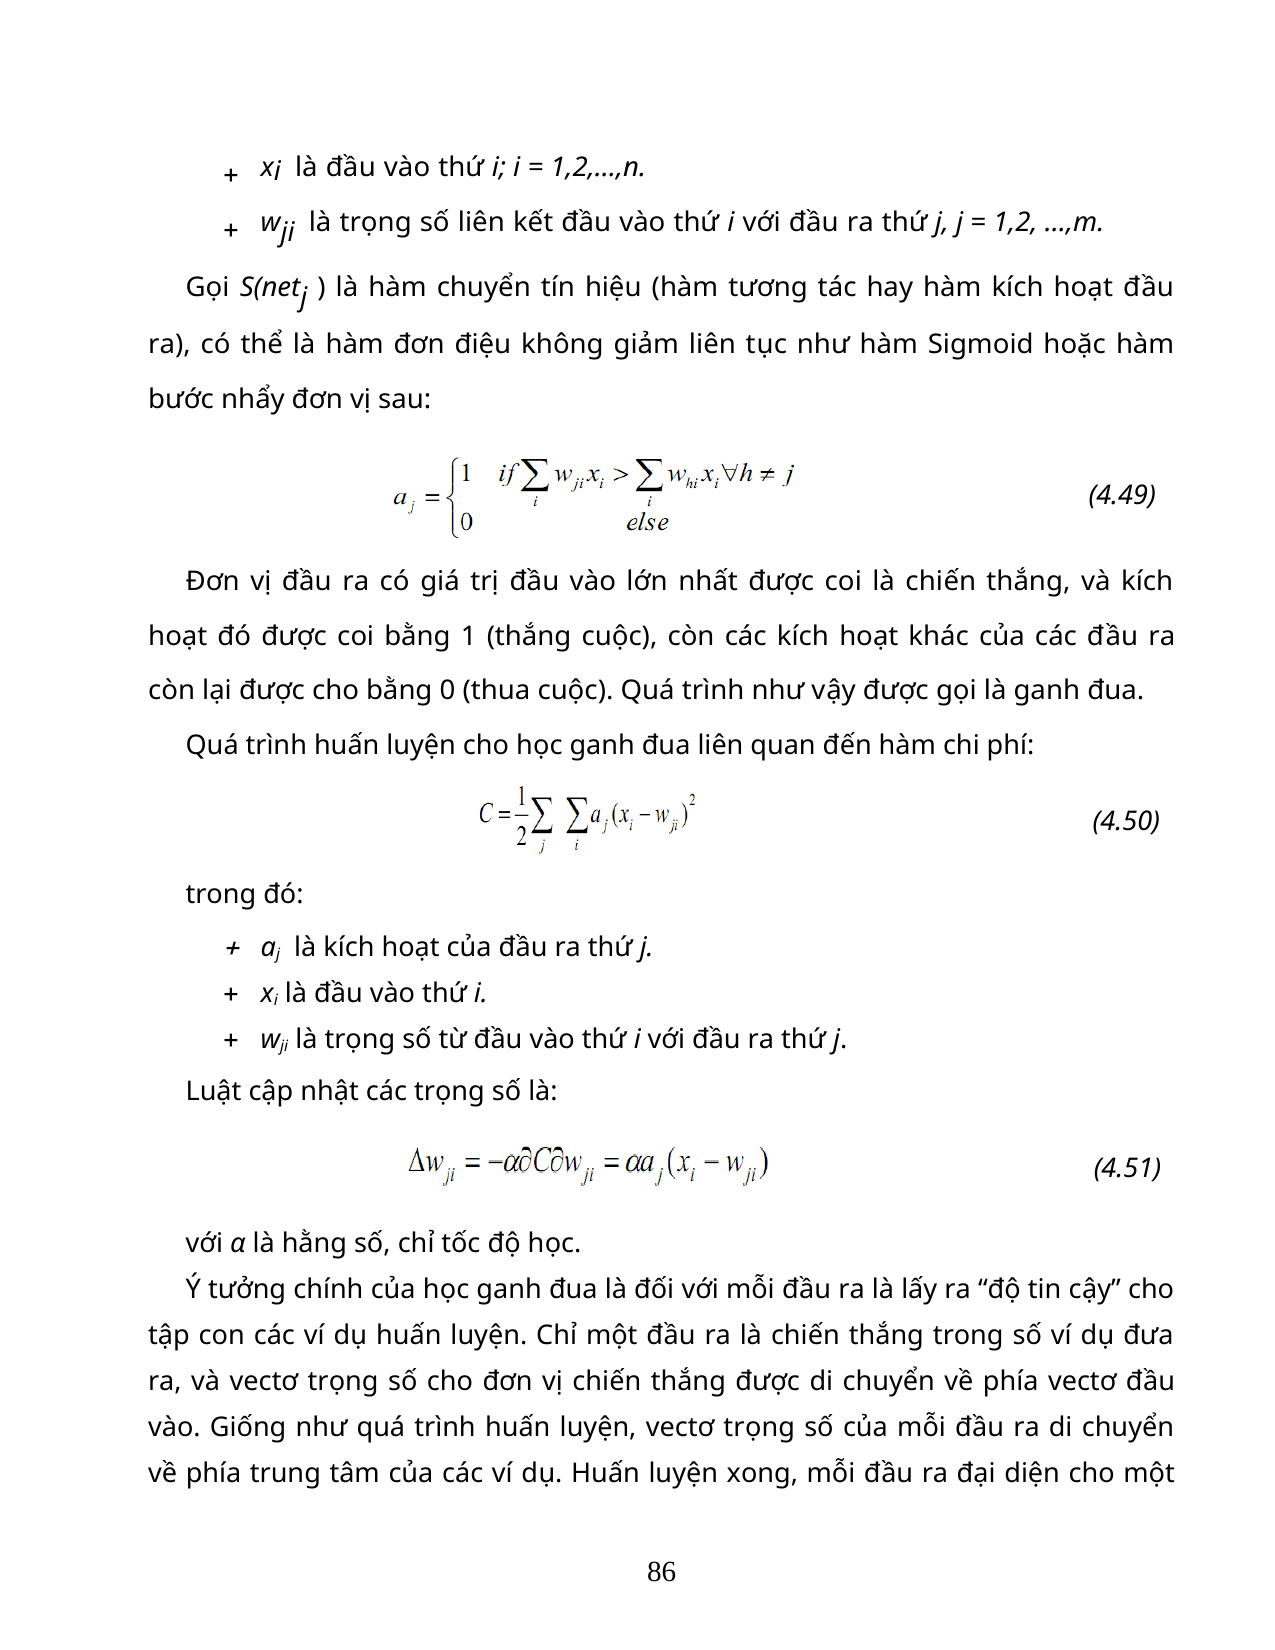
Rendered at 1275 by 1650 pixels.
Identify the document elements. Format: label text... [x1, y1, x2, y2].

text với α là hằng số, chỉ tốc độ học. [148, 1223, 1175, 1260]
list aj là kích hoạt của đầu ra thứ j. [223, 927, 1175, 964]
text Đơn vị đầu ra có giá trị đầu vào lớn nhất được coi là chiến thắng, và kích hoạt đó được coi bằng 1 (thắng cuộc), còn các kích hoạt khác của các đầu ra còn lại được cho bằng 0 (thua cuộc). Quá trình như vậy được gọi là ganh đua. [148, 561, 1175, 715]
table_header [148, 1124, 991, 1217]
table_header [148, 778, 990, 868]
table_header (4.49) [988, 441, 1170, 555]
list xi là đầu vào thứ i; i = 1,2,…,n. [223, 148, 1175, 192]
table_header (4.51) [991, 1124, 1175, 1217]
picture [405, 1138, 772, 1196]
table_header [148, 441, 988, 555]
text Gọi S(netj ) là hàm chuyển tín hiệu (hàm tương tác hay hàm kích hoạt đầu ra), có thể là hàm đơn điệu không giảm liên tục như hàm Sigmoid hoặc hàm bước nhẩy đơn vị sau: [148, 267, 1175, 423]
text Quá trình huấn luyện cho học ganh đua liên quan đến hàm chi phí: [148, 726, 1175, 762]
text trong đó: [148, 875, 1175, 912]
text Luật cập nhật các trọng số là: [148, 1071, 1175, 1108]
picture [463, 784, 712, 856]
picture [363, 447, 811, 542]
list wji là trọng số từ đầu vào thứ i với đầu ra thứ j. [223, 1019, 1175, 1056]
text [148, 1269, 1175, 1490]
table_header (4.50) [990, 778, 1174, 868]
list xi là đầu vào thứ i. [223, 973, 1175, 1010]
list wji là trọng số liên kết đầu vào thứ i với đầu ra thứ j, j = 1,2, …,m. [223, 202, 1175, 249]
